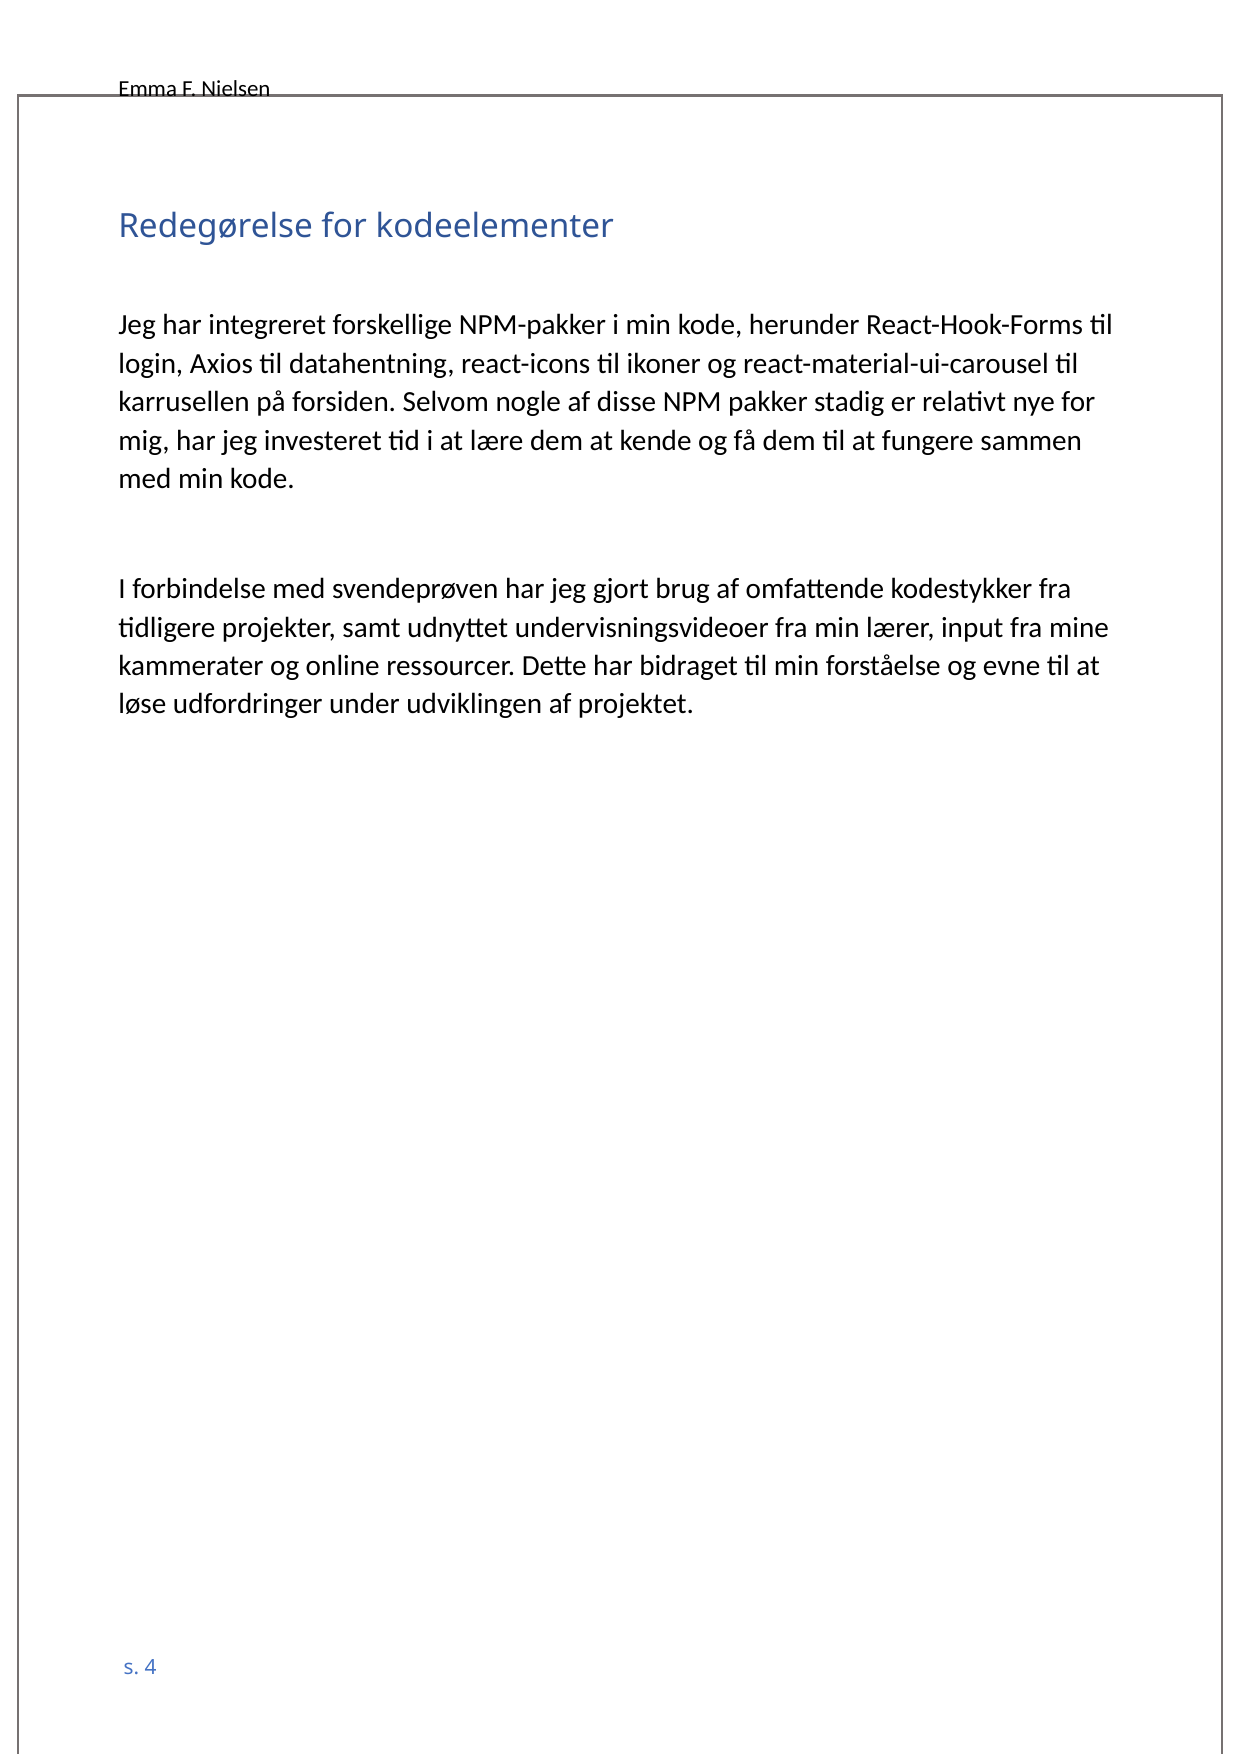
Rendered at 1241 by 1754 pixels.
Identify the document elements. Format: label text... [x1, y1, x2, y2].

text Jeg har integreret forskellige NPM-pakker i min kode, herunder React-Hook-Forms til login, Axios til datahentning, react-icons til ikoner og react-material-ui-carousel til karrusellen på forsiden. Selvom nogle af disse NPM pakker stadig er relativt nye for mig, har jeg investeret tid i at lære dem at kende og få dem til at fungere sammen med min kode. [118, 306, 1122, 496]
text I forbindelse med svendeprøven har jeg gjort brug af omfattende kodestykker fra tidligere projekter, samt udnyttet undervisningsvideoer fra min lærer, input fra mine kammerater og online ressourcer. Dette har bidraget til min forståelse og evne til at løse udfordringer under udviklingen af projektet. [118, 570, 1122, 721]
subtitle Redegørelse for kodeelementer [118, 202, 1122, 248]
